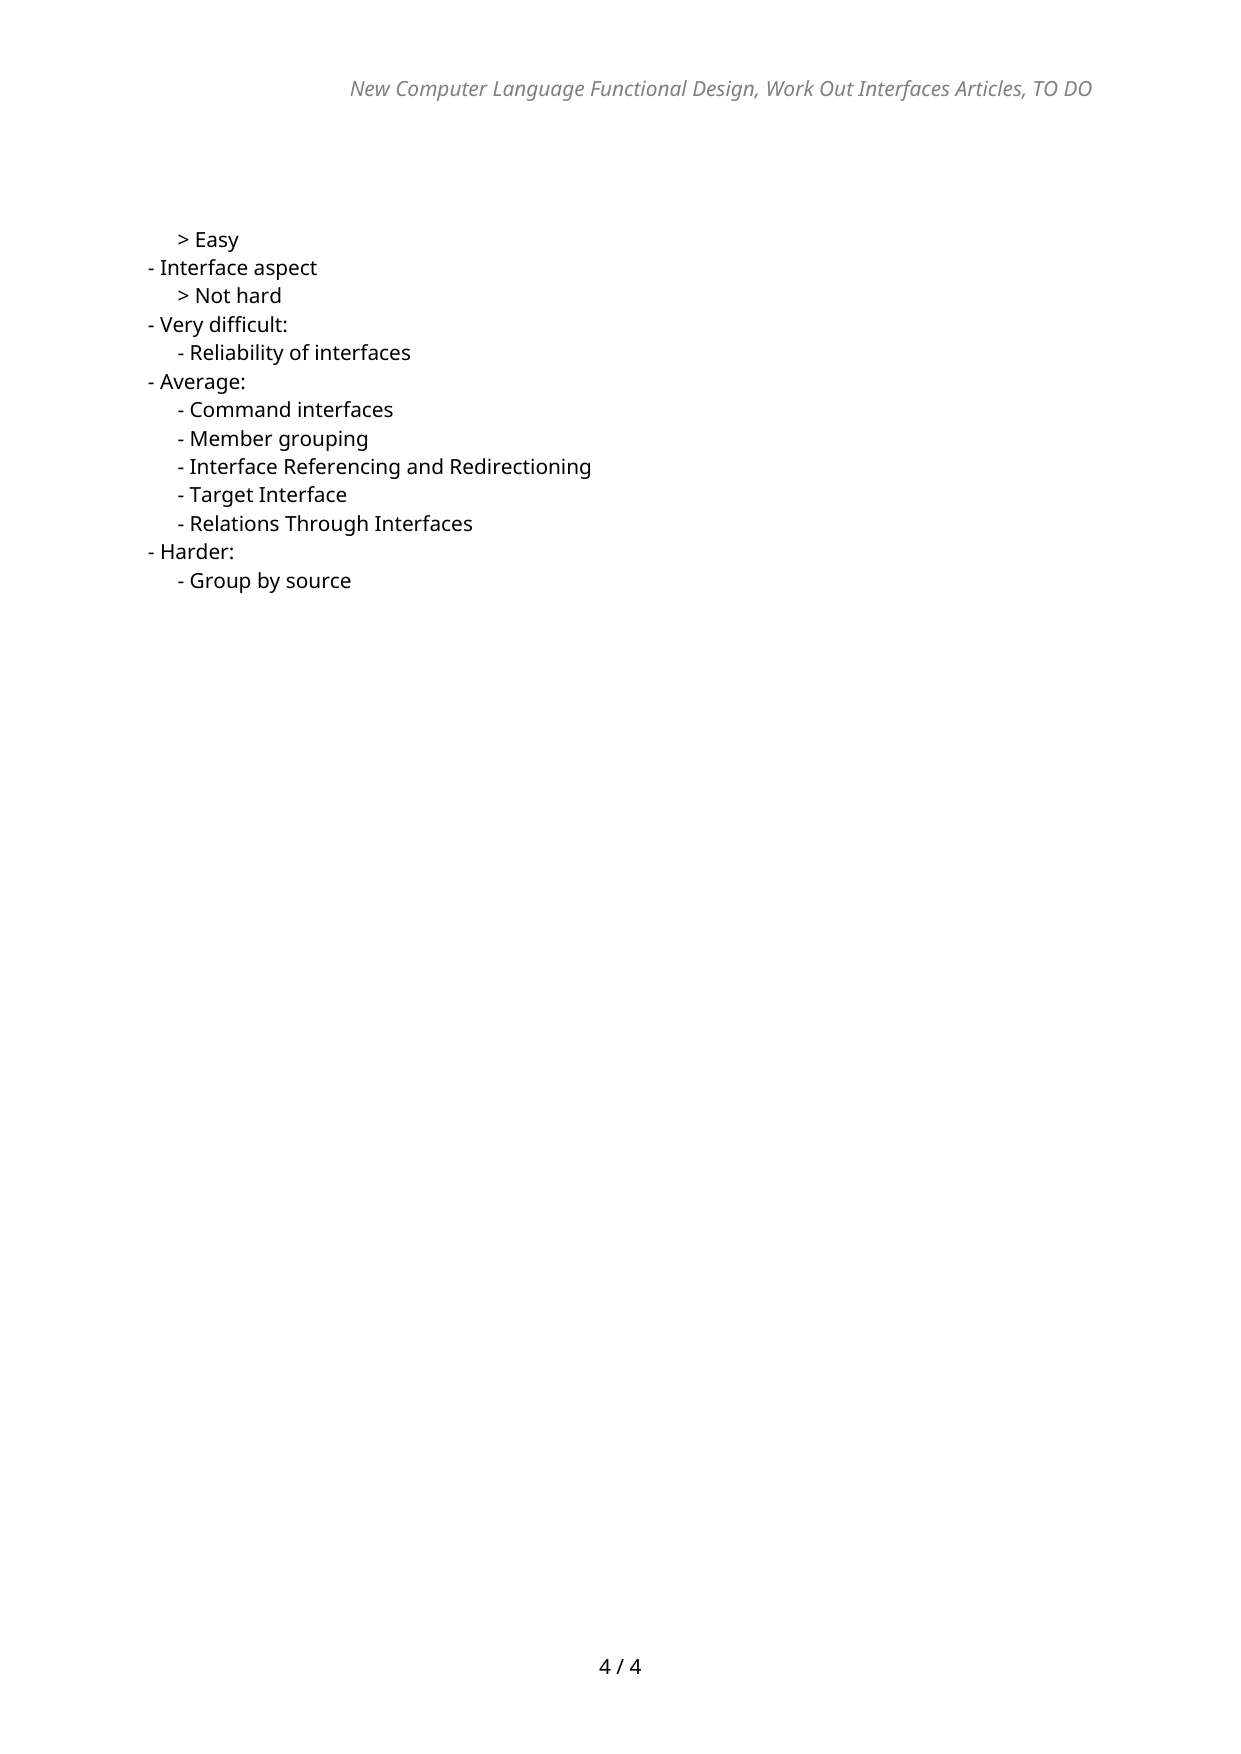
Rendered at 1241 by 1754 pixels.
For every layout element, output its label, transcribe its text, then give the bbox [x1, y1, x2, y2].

text - Member grouping [177, 424, 1093, 452]
text > Easy [177, 225, 1093, 253]
text - Very difficult: [148, 310, 1093, 338]
text - Interface aspect [148, 253, 1093, 282]
text - Interface Referencing and Redirectioning [177, 452, 1093, 481]
text - Harder: [148, 537, 1093, 566]
text - Average: [148, 367, 1093, 395]
text - Relations Through Interfaces [177, 509, 1093, 537]
text - Group by source [177, 566, 1093, 594]
text - Command interfaces [177, 395, 1093, 424]
text - Target Interface [177, 481, 1093, 509]
text > Not hard [177, 282, 1093, 310]
text - Reliability of interfaces [177, 338, 1093, 367]
